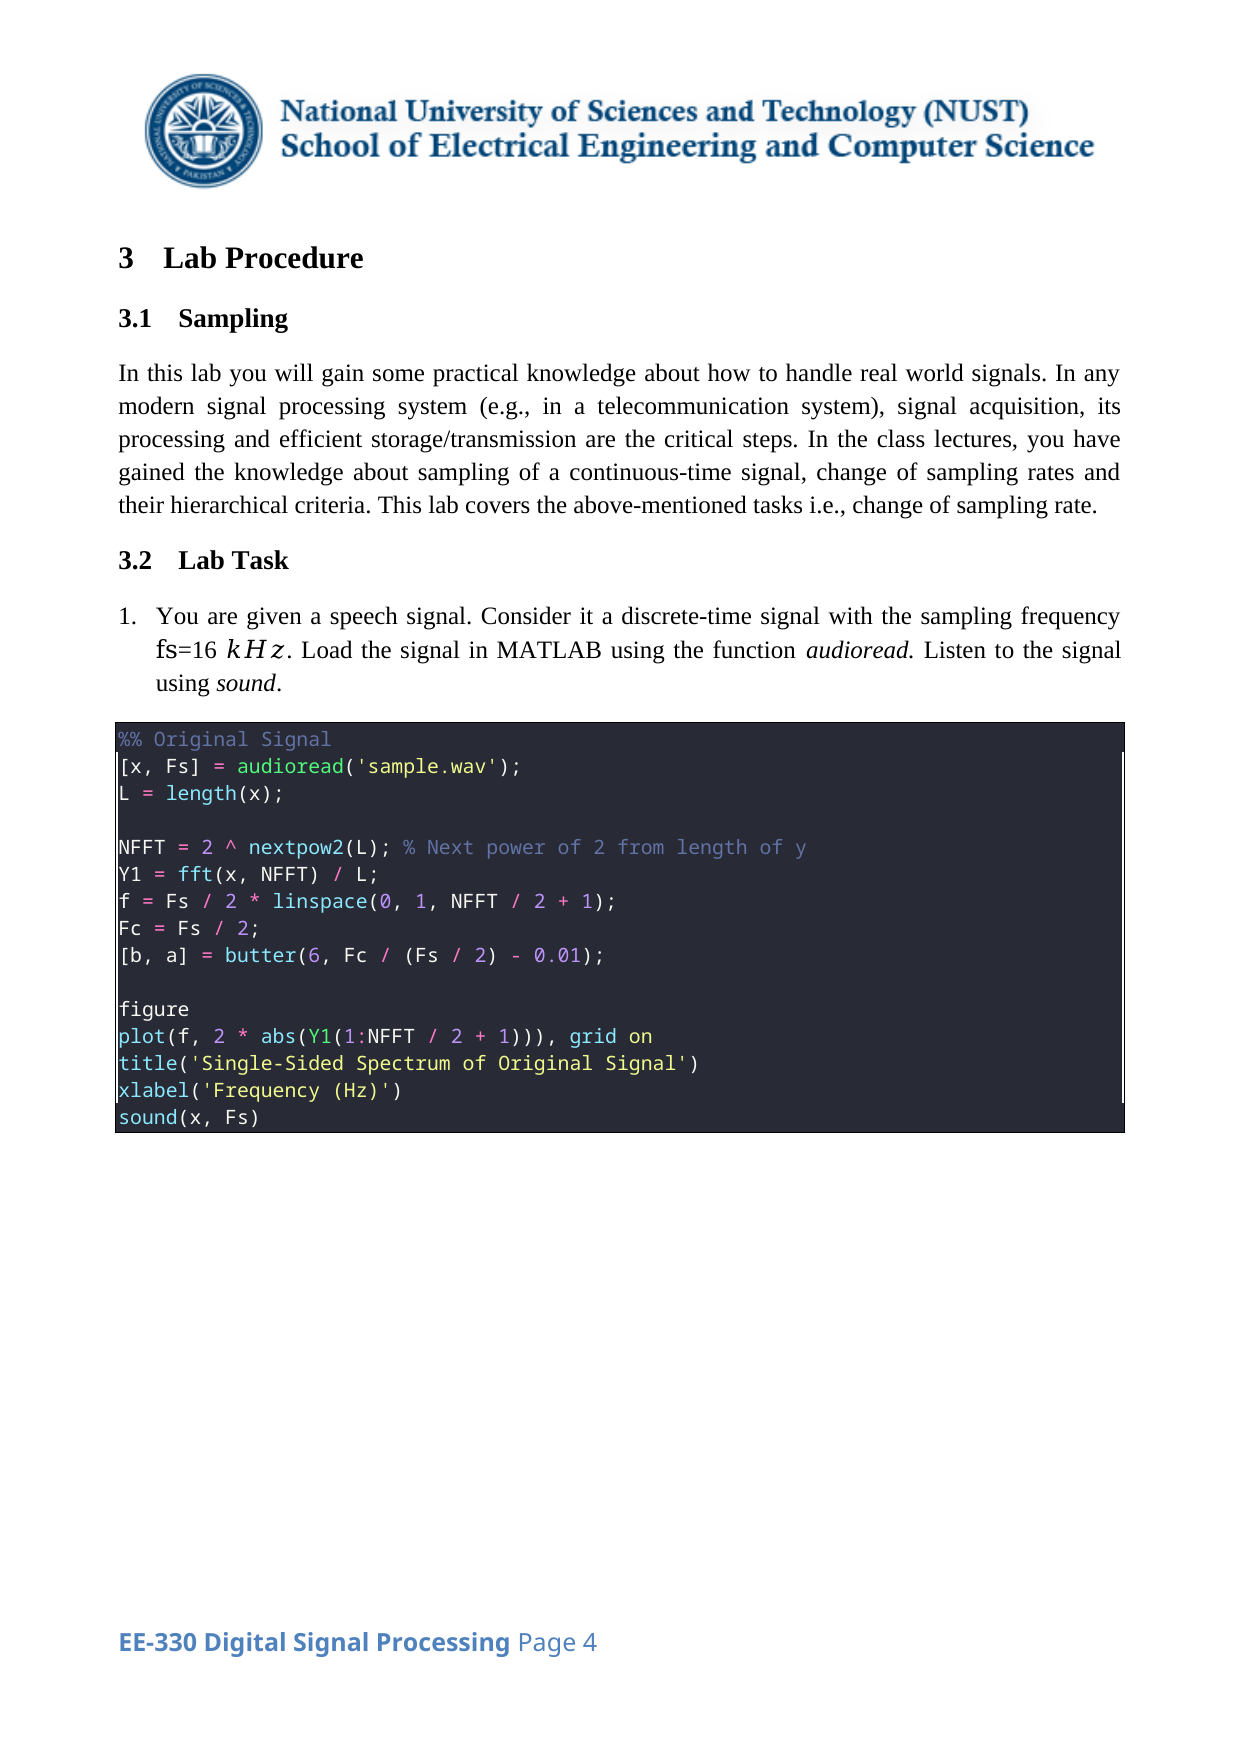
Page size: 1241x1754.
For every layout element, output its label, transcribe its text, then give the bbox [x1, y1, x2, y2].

text In this lab you will gain some practical knowledge about how to handle real world signals. In any modern signal processing system (e.g., in a telecommunication system), signal acquisition, its processing and efficient storage/transmission are the critical steps. In the class lectures, you have gained the knowledge about sampling of a continuous-time signal, change of sampling rates and their hierarchical criteria. This lab covers the above-mentioned tasks i.e., change of sampling rate. [118, 358, 1122, 519]
text title('Single-Sided Spectrum of Original Signal') [118, 1049, 1122, 1076]
picture [132, 68, 1108, 199]
text xlabel('Frequency (Hz)') [118, 1076, 1122, 1100]
text plot(f, 2 * abs(Y1(1:NFFT / 2 + 1))), grid on [118, 1022, 1122, 1049]
subtitle Lab Procedure [118, 239, 1122, 276]
text sound(x, Fs) [116, 1100, 1124, 1132]
subtitle Lab Task [118, 544, 1122, 575]
text figure [118, 995, 1122, 1022]
text Y1 = fft(x, NFFT) / L; [118, 860, 1122, 887]
text f = Fs / 2 * linspace(0, 1, NFFT / 2 + 1); [118, 887, 1122, 914]
subtitle Sampling [118, 302, 1122, 333]
text Fc = Fs / 2; [118, 914, 1122, 941]
text [b, a] = butter(6, Fc / (Fs / 2) - 0.01); [118, 941, 1122, 968]
text L = length(x); [118, 779, 1122, 806]
text [x, Fs] = audioread('sample.wav'); [118, 752, 1122, 779]
text NFFT = 2 ^ nextpow2(L); % Next power of 2 from length of y [118, 833, 1122, 860]
text %% Original Signal [116, 723, 1124, 752]
list You are given a speech signal. Consider it a discrete-time signal with the sampling frequency fs=16 𝑘𝐻𝑧. Load the signal in MATLAB using the function audioread. Listen to the signal using sound. [118, 601, 1122, 697]
